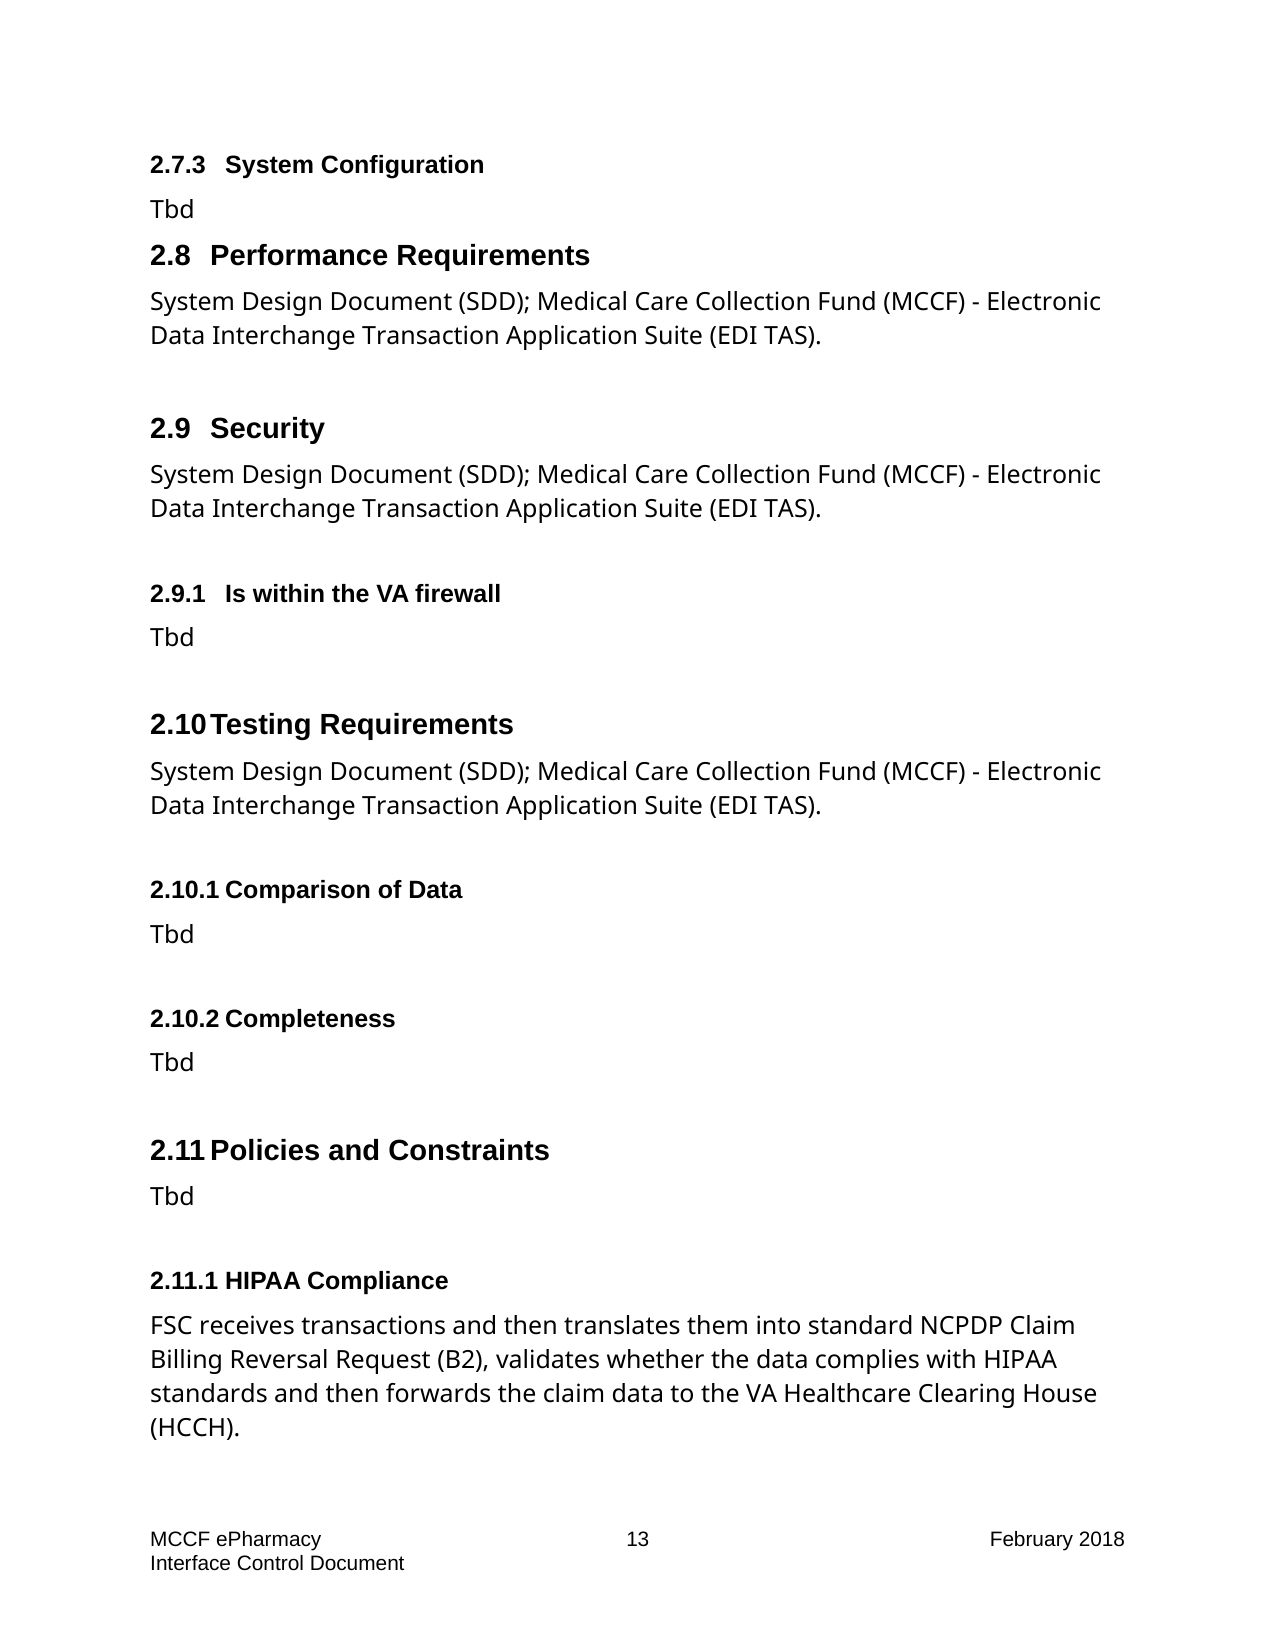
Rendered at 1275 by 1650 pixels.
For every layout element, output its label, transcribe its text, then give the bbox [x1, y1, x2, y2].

text Tbd [150, 916, 1125, 950]
subtitle Security [150, 411, 1125, 444]
subtitle Completeness [150, 1004, 1125, 1032]
subtitle Testing Requirements [150, 707, 1125, 741]
text Tbd [150, 620, 1125, 654]
text Tbd [150, 1045, 1125, 1079]
subtitle HIPAA Compliance [150, 1266, 1125, 1295]
text System Design Document (SDD); Medical Care Collection Fund (MCCF) - Electronic Data Interchange Transaction Application Suite (EDI TAS). [150, 457, 1125, 525]
subtitle Policies and Constraints [150, 1132, 1125, 1166]
text System Design Document (SDD); Medical Care Collection Fund (MCCF) - Electronic Data Interchange Transaction Application Suite (EDI TAS). [150, 284, 1125, 352]
text FSC receives transactions and then translates them into standard NCPDP Claim Billing Reversal Request (B2), validates whether the data complies with HIPAA standards and then forwards the claim data to the VA Healthcare Clearing House (HCCH). [150, 1307, 1125, 1443]
text Tbd [150, 1178, 1125, 1213]
subtitle System Configuration [150, 150, 1125, 179]
subtitle Comparison of Data [150, 875, 1125, 904]
text System Design Document (SDD); Medical Care Collection Fund (MCCF) - Electronic Data Interchange Transaction Application Suite (EDI TAS). [150, 753, 1125, 822]
subtitle Is within the VA firewall [150, 579, 1125, 607]
subtitle Performance Requirements [150, 238, 1125, 271]
text Tbd [150, 191, 1125, 225]
